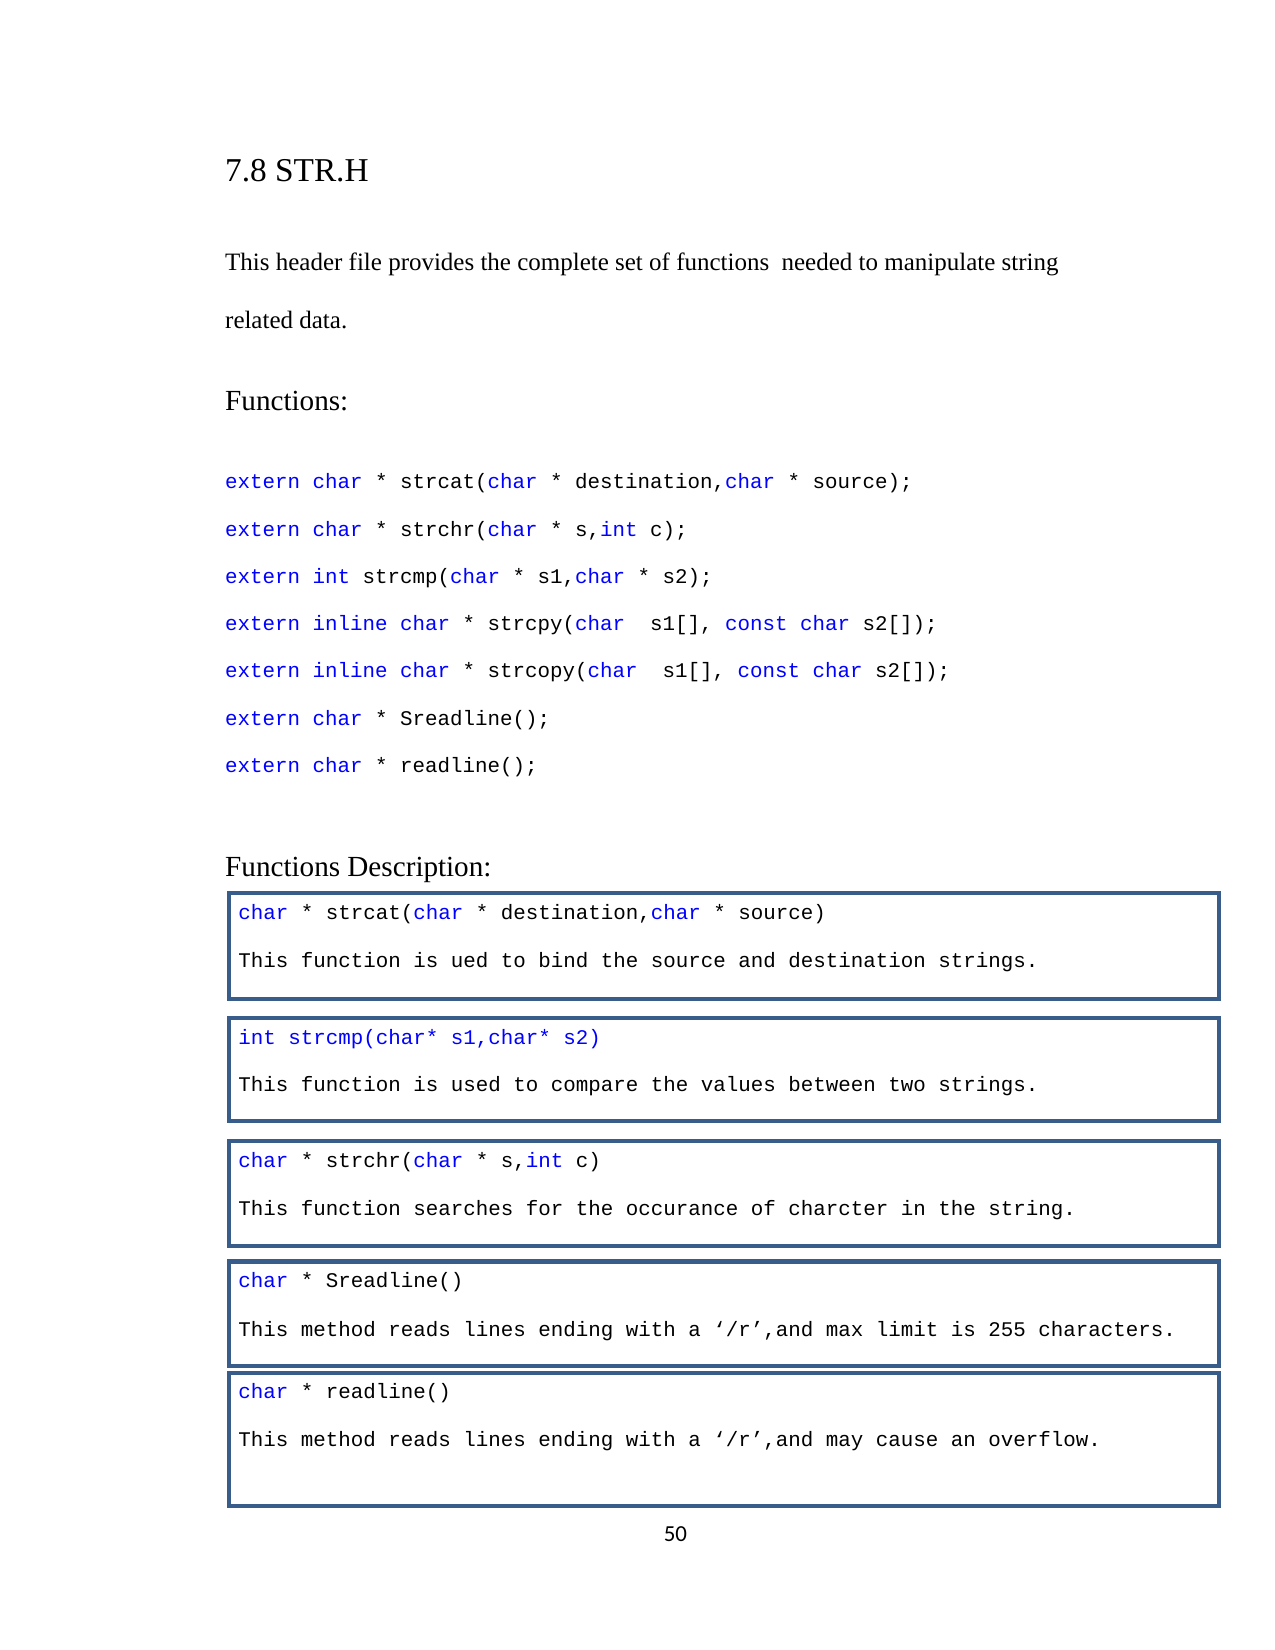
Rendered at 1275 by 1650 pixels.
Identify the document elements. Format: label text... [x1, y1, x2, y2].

text extern inline char * strcpy(char s1[], const char s2[]); [225, 613, 1125, 637]
text extern char * Sreadline(); [225, 708, 1125, 731]
text 7.8 STR.H [225, 150, 1125, 188]
text extern char * readline(); [225, 755, 1125, 779]
text This header file provides the complete set of functions needed to manipulate string related data. [225, 247, 1125, 334]
text Functions: [225, 383, 1125, 417]
text extern inline char * strcopy(char s1[], const char s2[]); [225, 660, 1125, 684]
text extern char * strchr(char * s,int c); [225, 518, 1125, 542]
text extern int strcmp(char * s1,char * s2); [225, 566, 1125, 589]
text extern char * strcat(char * destination,char * source); [225, 471, 1125, 495]
text Functions Description: [225, 849, 1125, 883]
